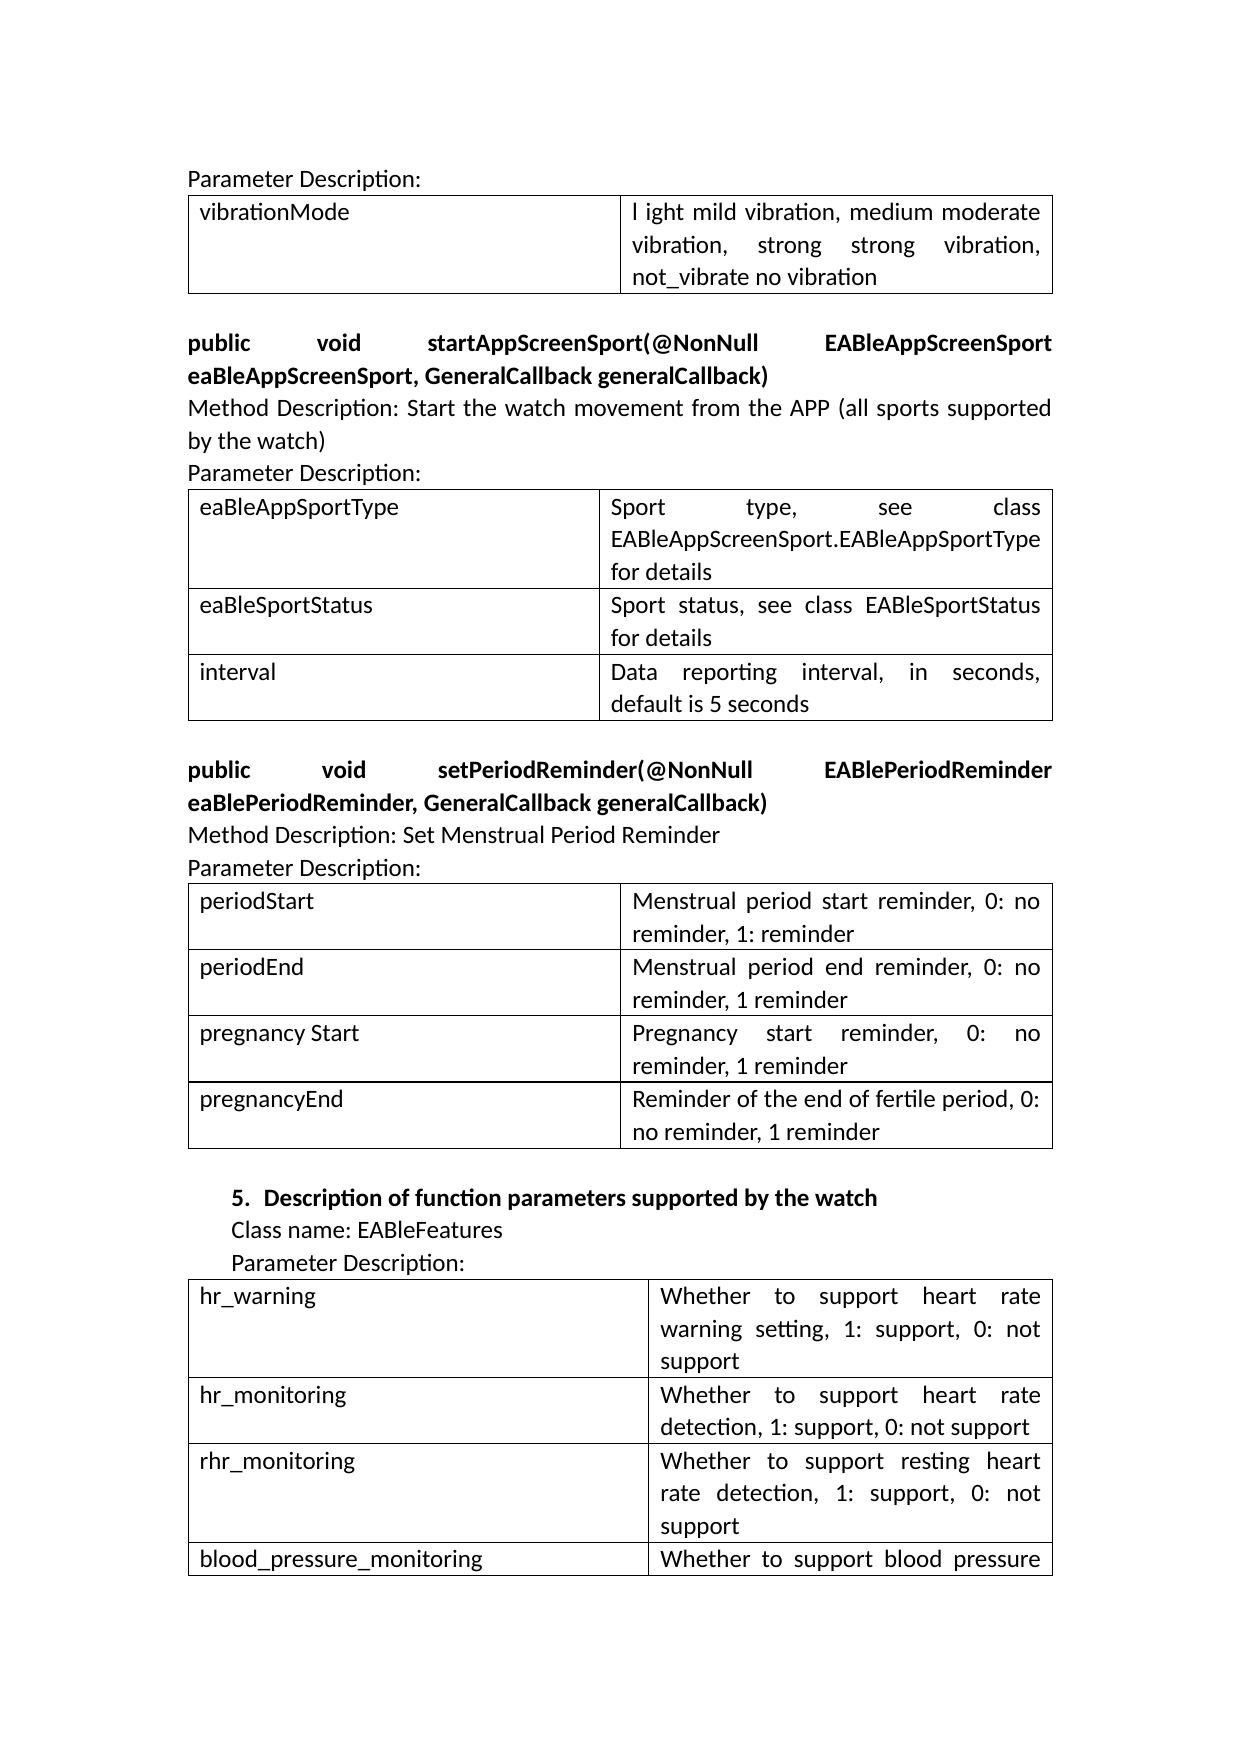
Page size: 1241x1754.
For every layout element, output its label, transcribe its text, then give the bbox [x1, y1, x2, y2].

text Class name: EABleFeatures [231, 1213, 1053, 1246]
text Method Description: Set Menstrual Period Reminder [187, 818, 1053, 851]
table_cell Data reporting interval, in seconds, default is 5 seconds [600, 655, 1052, 720]
table_cell eaBleSportStatus [189, 589, 599, 654]
text public void setPeriodReminder(@NonNull EABlePeriodReminder eaBlePeriodReminder, GeneralCallback generalCallback) [187, 753, 1053, 818]
table_header Sport type, see class EABleAppScreenSport.EABleAppSportType for details [600, 490, 1052, 588]
table_header periodStart [189, 884, 620, 949]
table_header hr_warning [189, 1280, 648, 1377]
text Parameter Description: [187, 162, 1053, 194]
table_cell Reminder of the end of fertile period, 0: no reminder, 1 reminder [621, 1083, 1052, 1147]
table_cell Pregnancy start reminder, 0: no reminder, 1 reminder [621, 1016, 1052, 1081]
text public void startAppScreenSport(@NonNull EABleAppScreenSport eaBleAppScreenSport, GeneralCallback generalCallback) [187, 327, 1053, 392]
text Method Description: Start the watch movement from the APP (all sports supported by the watch) [187, 392, 1053, 457]
table_cell pregnancyEnd [189, 1083, 620, 1147]
text Parameter Description: [187, 851, 1053, 883]
table_cell pregnancy Start [189, 1016, 620, 1081]
table_header eaBleAppSportType [189, 490, 599, 588]
table_cell interval [189, 655, 599, 720]
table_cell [189, 1543, 648, 1575]
text Parameter Description: [187, 457, 1053, 489]
table_header Menstrual period start reminder, 0: no reminder, 1: reminder [621, 884, 1052, 949]
table_cell rhr_monitoring [189, 1444, 648, 1542]
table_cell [649, 1543, 1052, 1575]
text Parameter Description: [231, 1246, 1053, 1278]
table_cell Menstrual period end reminder, 0: no reminder, 1 reminder [621, 950, 1052, 1015]
table_cell Sport status, see class EABleSportStatus for details [600, 589, 1052, 654]
list Description of function parameters supported by the watch [231, 1181, 1053, 1213]
table_cell Whether to support resting heart rate detection, 1: support, 0: not support [649, 1444, 1052, 1542]
table_header l ight mild vibration, medium moderate vibration, strong strong vibration, not_vibrate no vibration [621, 196, 1052, 293]
table_header Whether to support heart rate warning setting, 1: support, 0: not support [649, 1280, 1052, 1377]
table_cell periodEnd [189, 950, 620, 1015]
table_header vibrationMode [189, 196, 620, 293]
table_cell Whether to support heart rate detection, 1: support, 0: not support [649, 1378, 1052, 1443]
table_cell hr_monitoring [189, 1378, 648, 1443]
